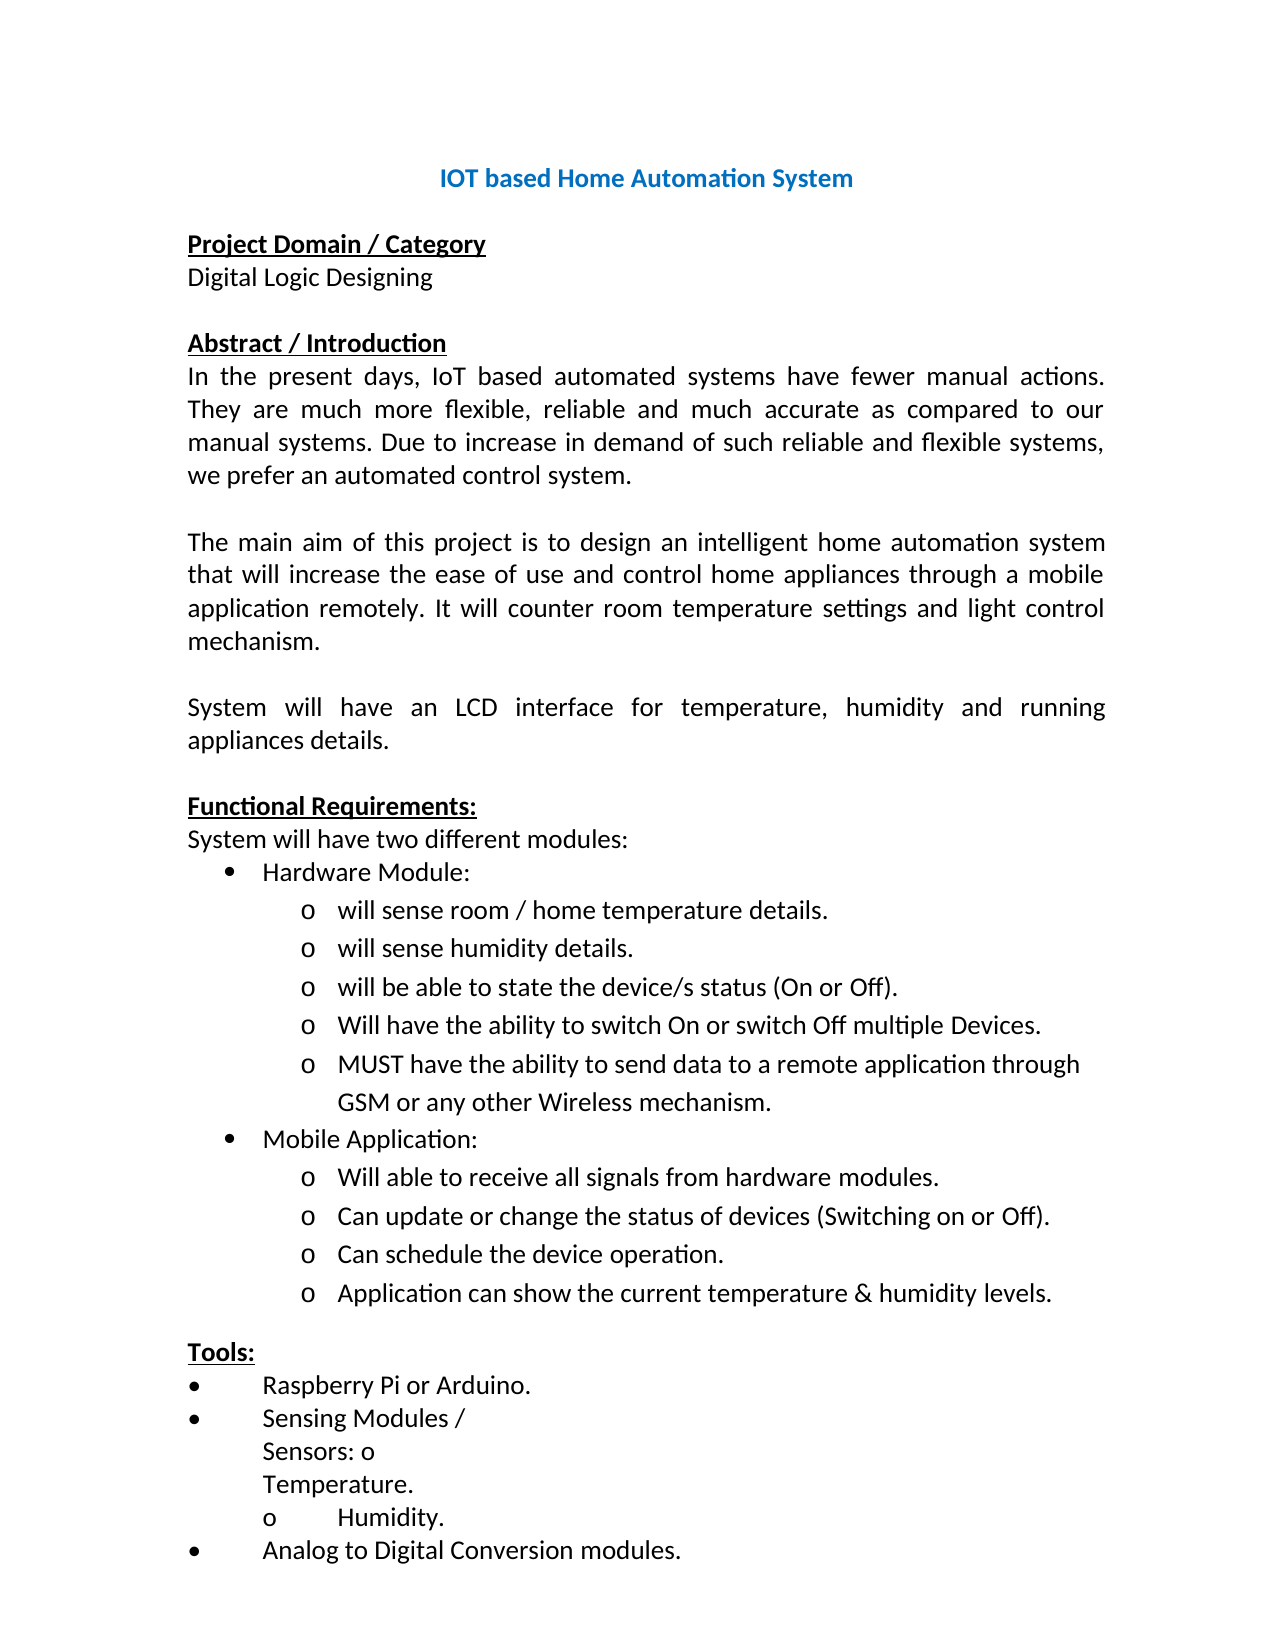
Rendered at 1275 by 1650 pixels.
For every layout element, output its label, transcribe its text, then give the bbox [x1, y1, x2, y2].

text o Humidity. [262, 1500, 1275, 1533]
subtitle IOT based Home Automation System [439, 161, 1275, 194]
list Will able to receive all signals from hardware modules. [300, 1160, 1275, 1195]
list Analog to Digital Conversion modules. [187, 1533, 1275, 1566]
list Can update or change the status of devices (Switching on or Off). [300, 1199, 1275, 1233]
list Raspberry Pi or Arduino. [187, 1368, 1275, 1401]
text System will have two different modules: [187, 822, 1275, 855]
list Can schedule the device operation. [300, 1237, 1275, 1272]
text Project Domain / Category [187, 227, 1275, 260]
list Hardware Module: [225, 855, 1275, 888]
list Sensing Modules / Sensors: o Temperature. [187, 1401, 564, 1500]
text The main aim of this project is to design an intelligent home automation system that will increase the ease of use and control home appliances through a mobile application remotely. It will counter room temperature settings and light control mechanism. [187, 525, 1106, 657]
list Application can show the current temperature & humidity levels. [300, 1276, 1275, 1310]
list will sense room / home temperature details. [300, 893, 1275, 927]
list will be able to state the device/s status (On or Off). [300, 970, 1275, 1004]
list MUST have the ability to send data to a remote application through GSM or any other Wireless mechanism. [300, 1047, 1106, 1118]
subtitle Functional Requirements: [187, 789, 1275, 822]
list Will have the ability to switch On or switch Off multiple Devices. [300, 1008, 1275, 1043]
list will sense humidity details. [300, 931, 1275, 966]
text System will have an LCD interface for temperature, humidity and running appliances details. [187, 690, 1106, 756]
text In the present days, IoT based automated systems have fewer manual actions. They are much more flexible, reliable and much accurate as compared to our manual systems. Due to increase in demand of such reliable and flexible systems, we prefer an automated control system. [187, 359, 1106, 491]
list Mobile Application: [225, 1122, 1275, 1155]
subtitle Abstract / Introduction [187, 326, 1275, 359]
text Digital Logic Designing [187, 260, 1275, 293]
subtitle Tools: [187, 1335, 1275, 1368]
